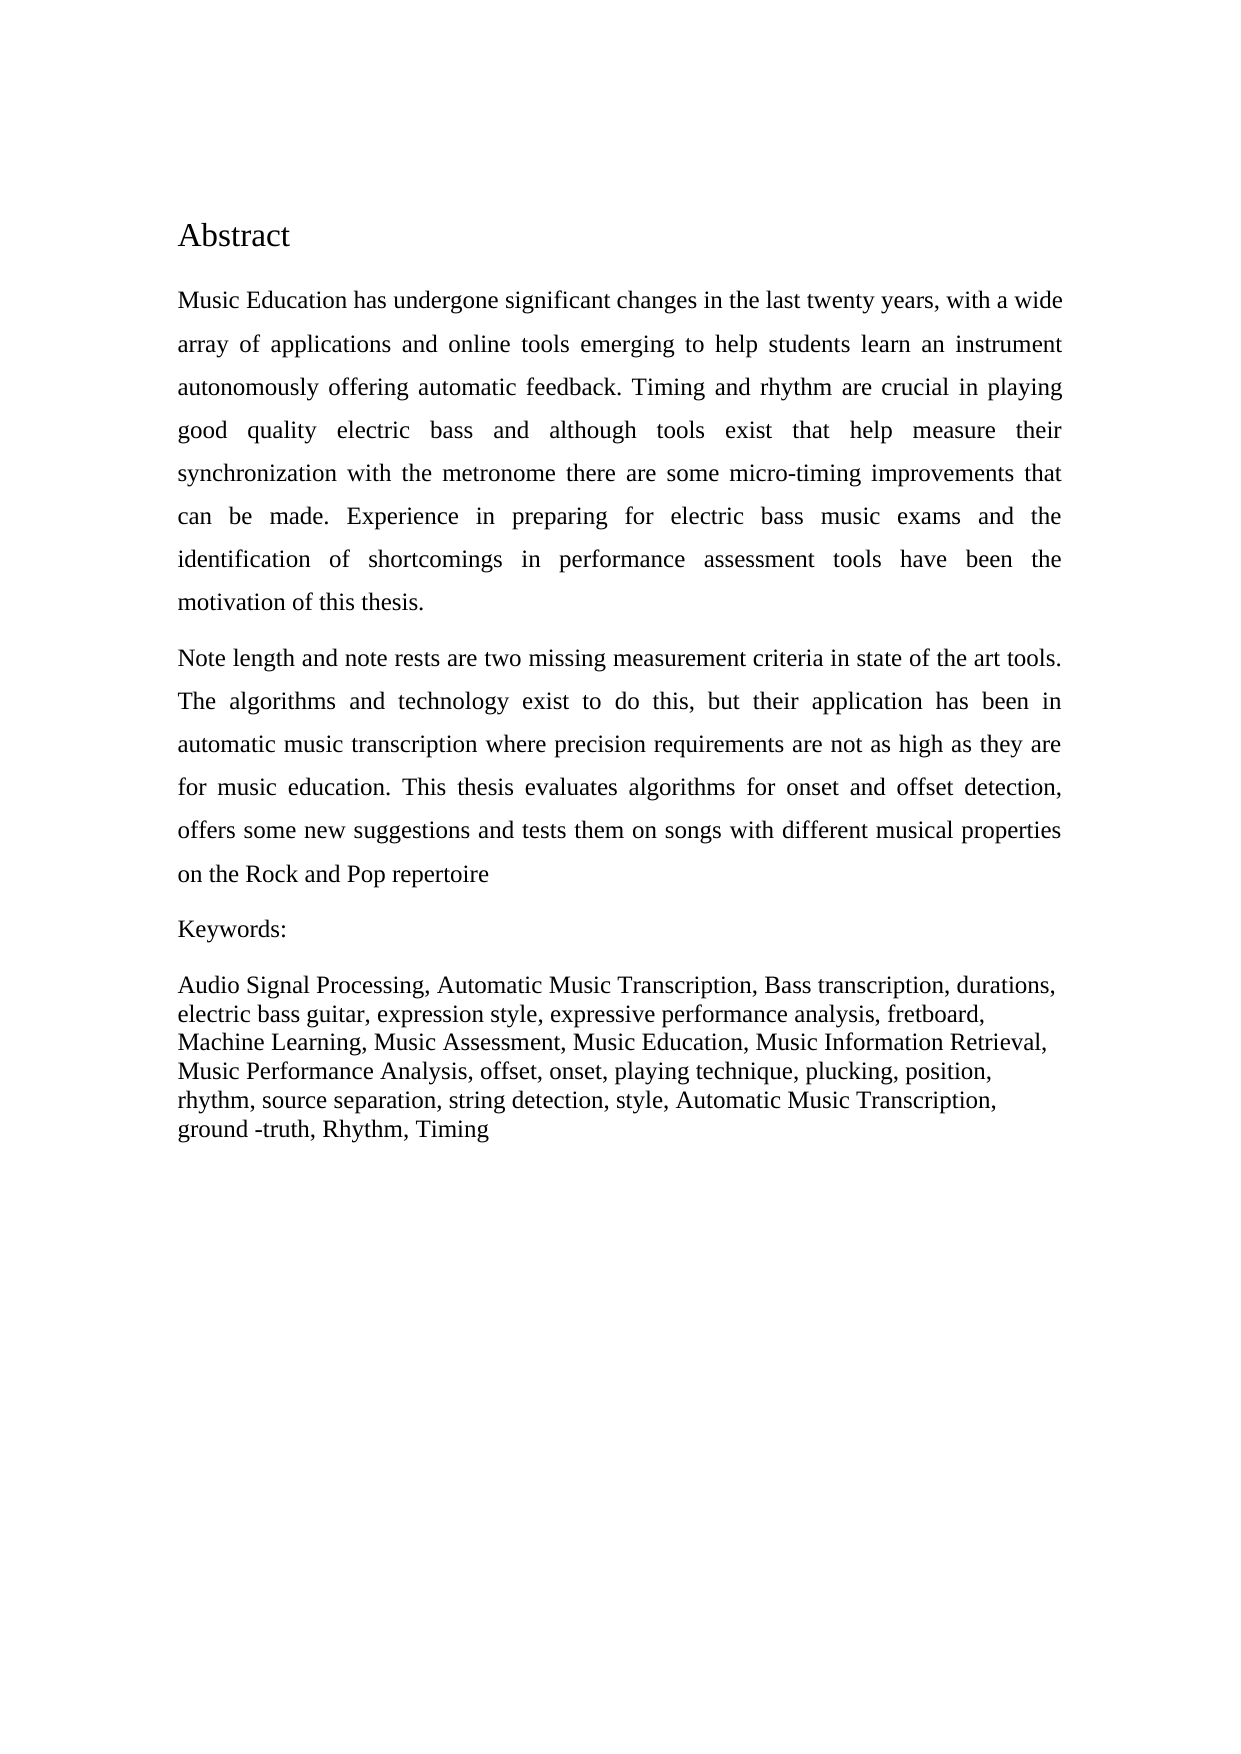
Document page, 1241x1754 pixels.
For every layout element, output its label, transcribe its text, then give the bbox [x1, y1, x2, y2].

text Audio Signal Processing, Automatic Music Transcription, Bass transcription, durations, electric bass guitar, expression style, expressive performance analysis, fretboard, Machine Learning, Music Assessment, Music Education, Music Information Retrieval, Music Performance Analysis, offset, onset, playing technique, plucking, position, rhythm, source separation, string detection, style, Automatic Music Transcription, ground -truth, Rhythm, Timing [177, 970, 1063, 1142]
text Abstract [177, 216, 1063, 254]
text Note length and note rests are two missing measurement criteria in state of the art tools. The algorithms and technology exist to do this, but their application has been in automatic music transcription where precision requirements are not as high as they are for music education. This thesis evaluates algorithms for onset and offset detection, offers some new suggestions and tests them on songs with different musical properties on the Rock and Pop repertoire [177, 643, 1063, 887]
text Music Education has undergone significant changes in the last twenty years, with a wide array of applications and online tools emerging to help students learn an instrument autonomously offering automatic feedback. Timing and rhythm are crucial in playing good quality electric bass and although tools exist that help measure their synchronization with the metronome there are some micro-timing improvements that can be made. Experience in preparing for electric bass music exams and the identification of shortcomings in performance assessment tools have been the motivation of this thesis. [177, 286, 1063, 616]
text Keywords: [177, 914, 1063, 943]
